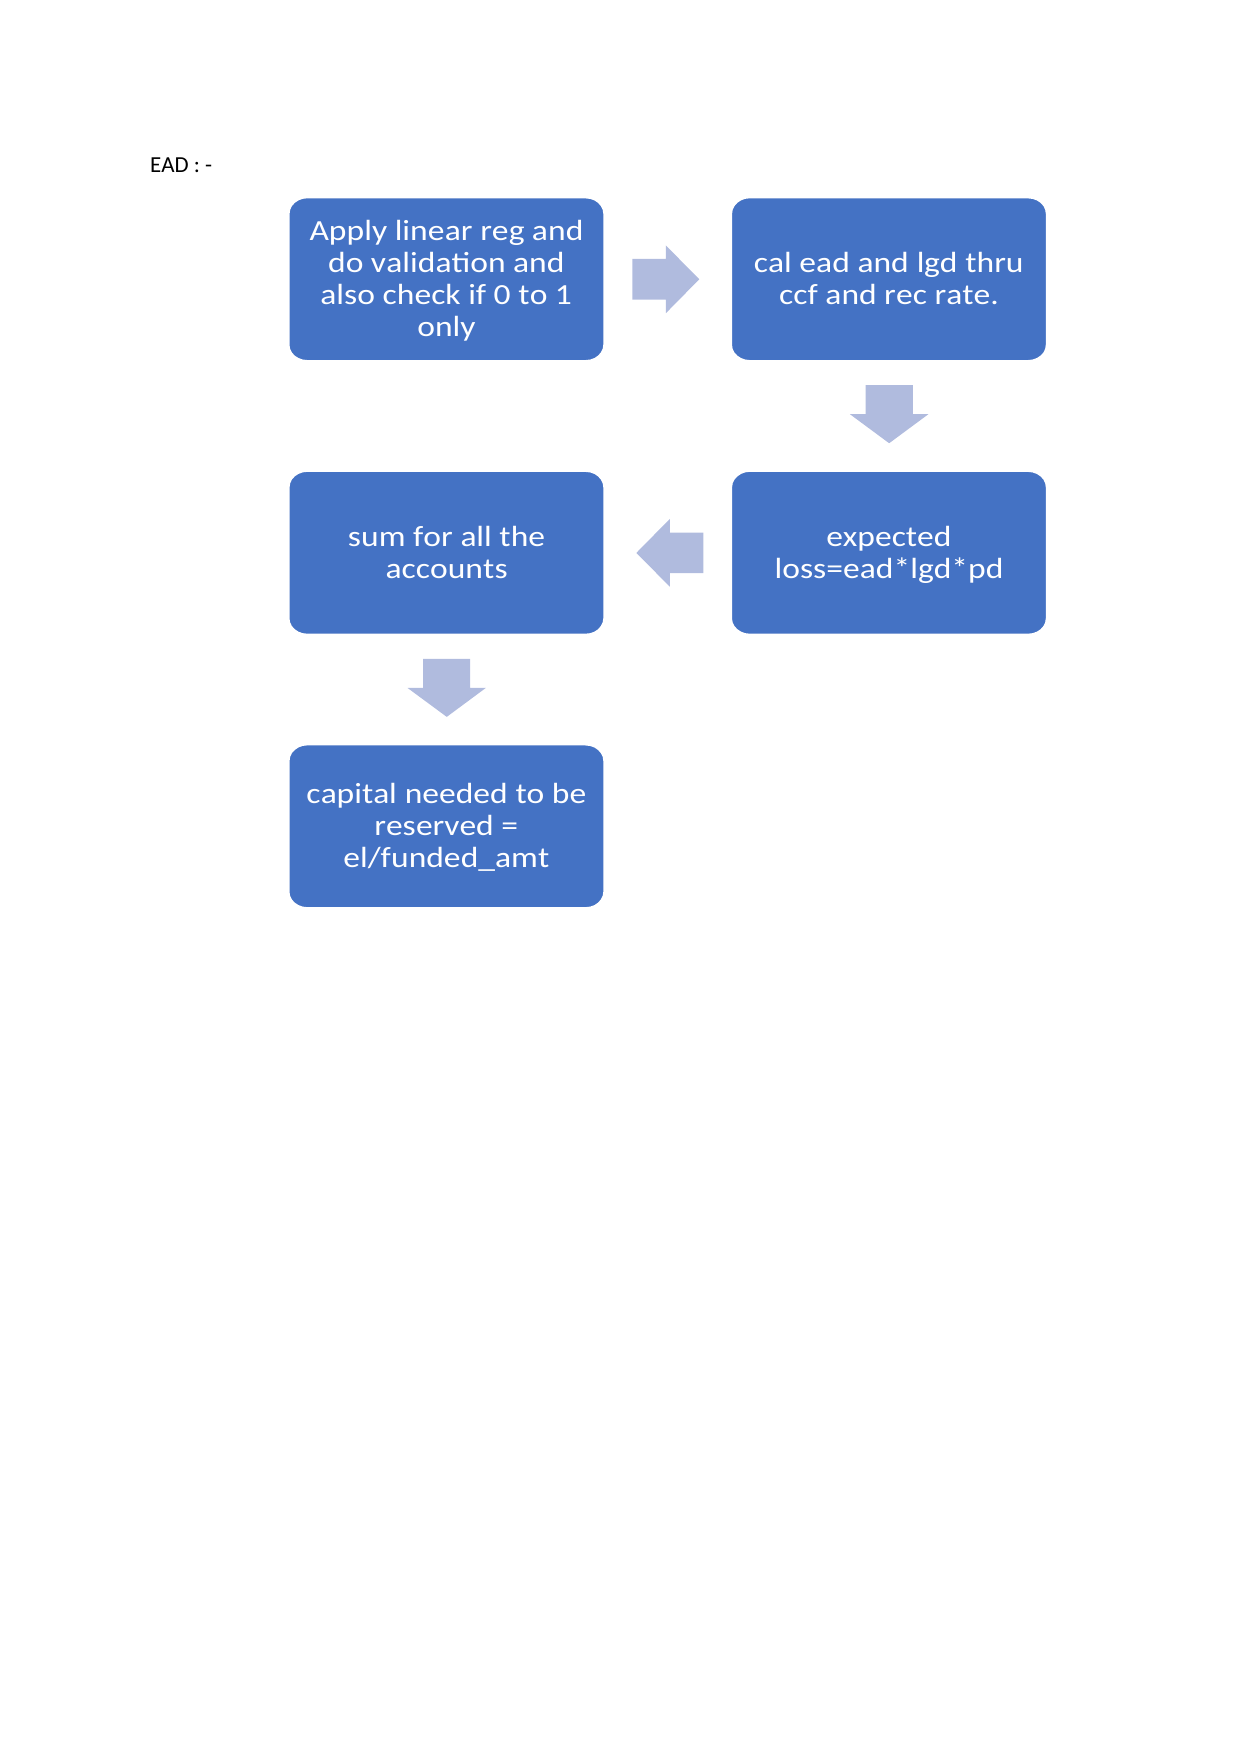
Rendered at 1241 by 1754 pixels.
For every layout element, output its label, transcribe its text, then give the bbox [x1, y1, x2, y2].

text EAD : - [150, 150, 1090, 178]
